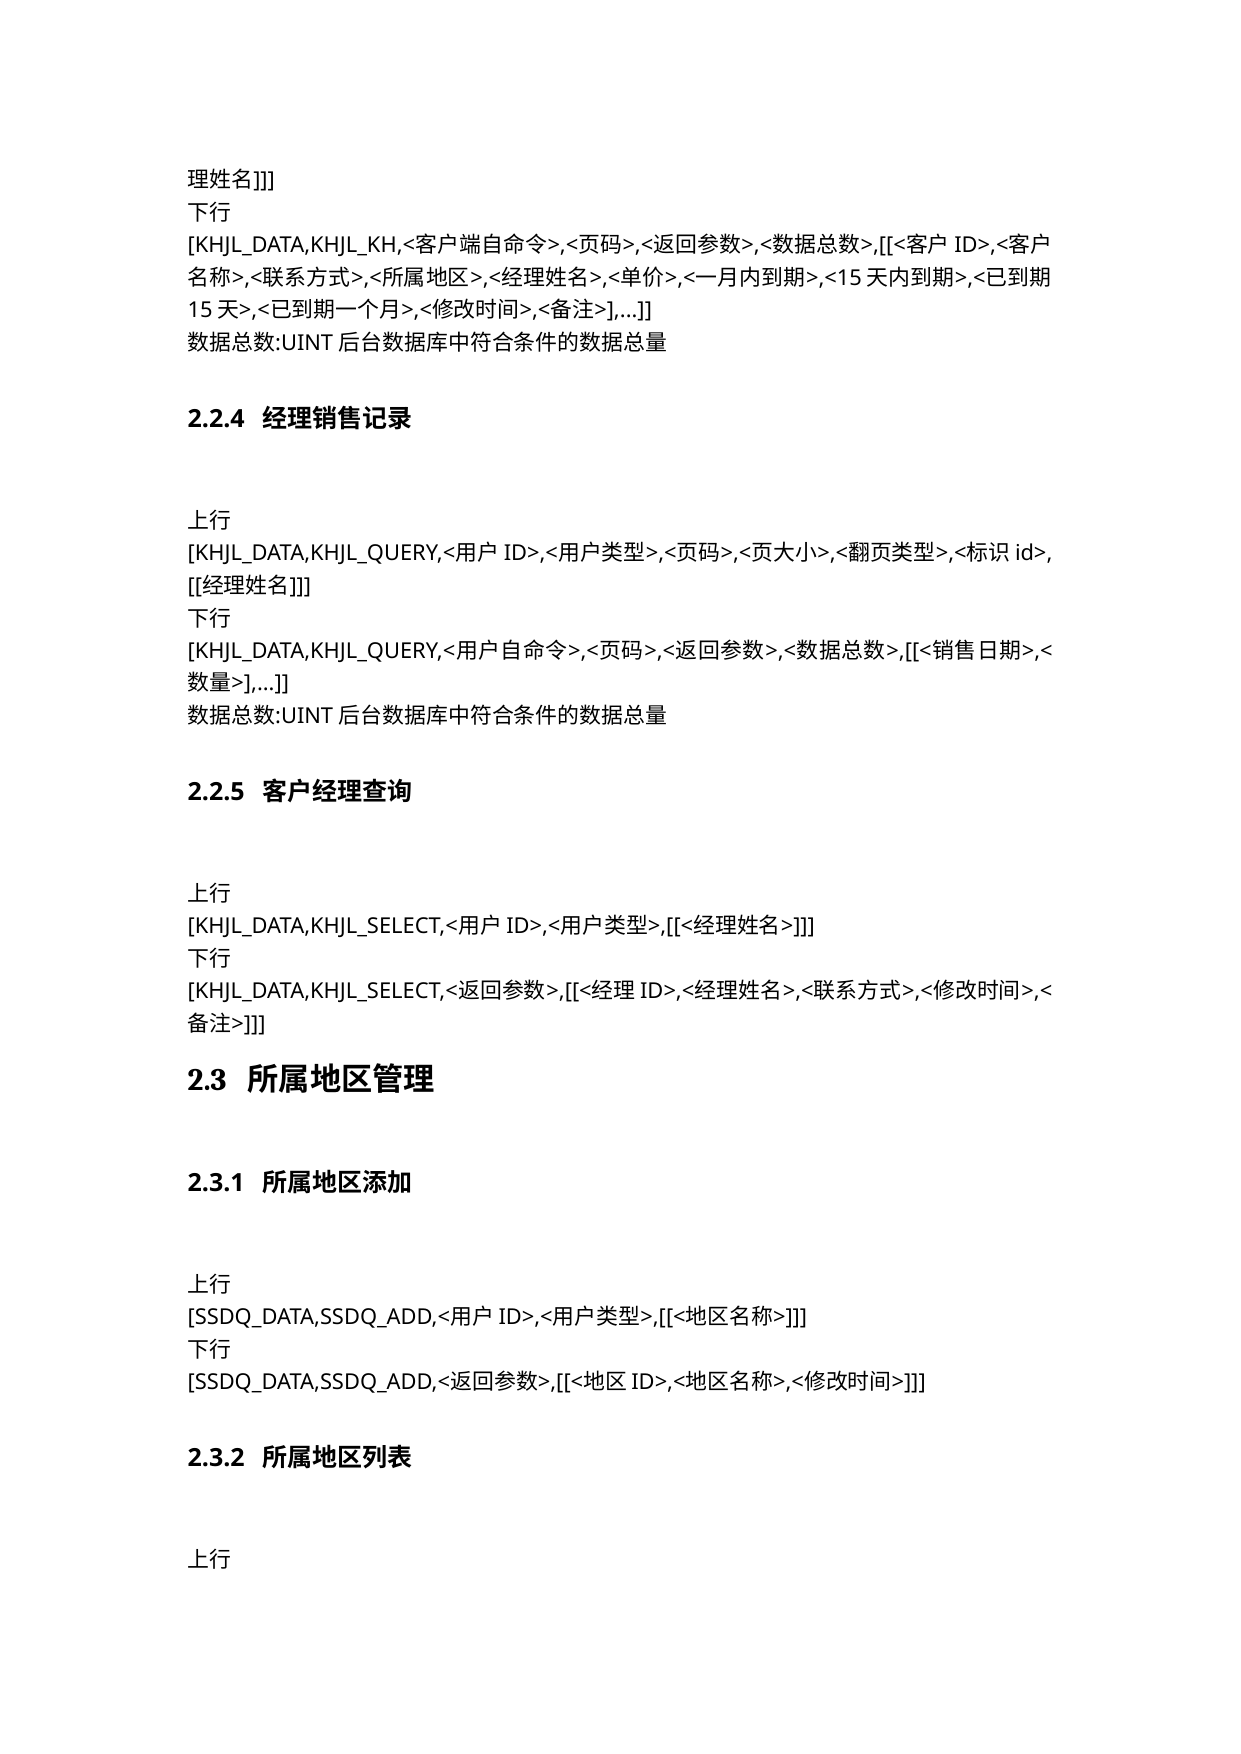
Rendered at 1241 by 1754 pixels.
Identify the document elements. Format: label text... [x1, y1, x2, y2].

text 下行 [187, 1331, 1053, 1364]
text [SSDQ_DATA,SSDQ_ADD,<返回参数>,[[<地区ID>,<地区名称>,<修改时间>]]] [187, 1364, 1053, 1396]
subtitle 客户经理查询 [187, 757, 1053, 822]
text [KHJL_DATA,KHJL_KH,<客户端自命令>,<页码>,<返回参数>,<数据总数>,[[<客户ID>,<客户名称>,<联系方式>,<所属地区>,<经理姓名>,<单价>,<一月内到期>,<15天内到期>,<已到期15天>,<已到期一个月>,<修改时间>,<备注>],...]] [187, 227, 1053, 324]
subtitle 所属地区列表 [187, 1423, 1053, 1488]
text 上行 [187, 1266, 1053, 1299]
text [KHJL_DATA,KHJL_KH,<用户ID>,<用户类型>,<页码>,<页大小>,<翻页类型>,<标识id>,[[经理姓名]]] [187, 162, 1053, 194]
subtitle 所属地区管理 [187, 1044, 1053, 1109]
text [KHJL_DATA,KHJL_QUERY,<用户ID>,<用户类型>,<页码>,<页大小>,<翻页类型>,<标识id>,[[经理姓名]]] [187, 535, 1053, 600]
subtitle 经理销售记录 [187, 384, 1053, 449]
text 上行 [187, 1542, 1053, 1574]
text 数据总数:UINT 后台数据库中符合条件的数据总量 [187, 698, 1053, 730]
text [SSDQ_DATA,SSDQ_ADD,<用户ID>,<用户类型>,[[<地区名称>]]] [187, 1299, 1053, 1331]
text 下行 [187, 600, 1053, 633]
text 下行 [187, 941, 1053, 973]
text [KHJL_DATA,KHJL_QUERY,<用户自命令>,<页码>,<返回参数>,<数据总数>,[[<销售日期>,<数量>],...]] [187, 633, 1053, 698]
text [KHJL_DATA,KHJL_SELECT,<用户ID>,<用户类型>,[[<经理姓名>]]] [187, 908, 1053, 941]
text 下行 [187, 194, 1053, 227]
text 上行 [187, 876, 1053, 908]
text [KHJL_DATA,KHJL_SELECT,<返回参数>,[[<经理ID>,<经理姓名>,<联系方式>,<修改时间>,<备注>]]] [187, 973, 1053, 1038]
text 数据总数:UINT 后台数据库中符合条件的数据总量 [187, 324, 1053, 357]
subtitle 所属地区添加 [187, 1148, 1053, 1213]
text 上行 [187, 503, 1053, 535]
